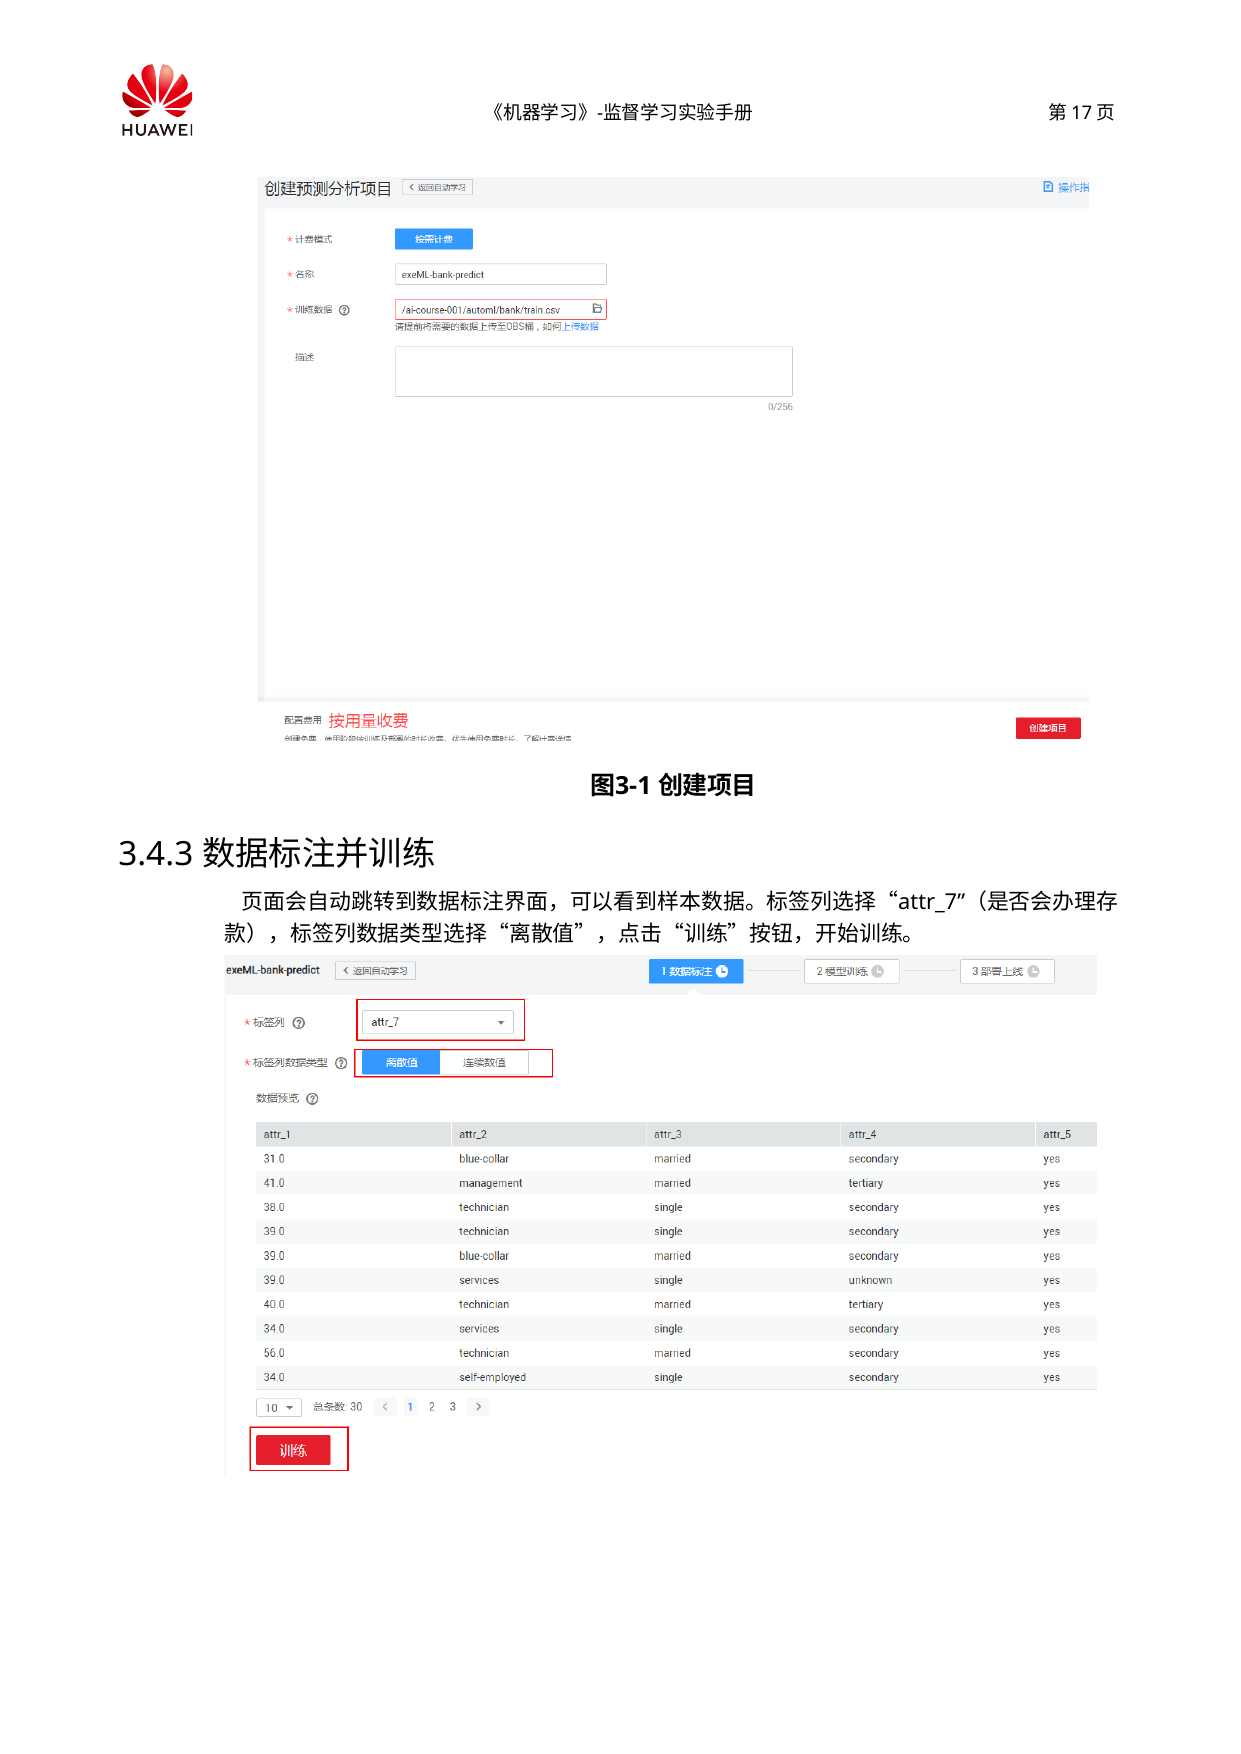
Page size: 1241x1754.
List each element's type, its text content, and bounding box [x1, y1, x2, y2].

text 创建项目 [224, 766, 1122, 802]
text 页面会自动跳转到数据标注界面，可以看到样本数据。标签列选择“attr_7”（是否会办理存款），标签列数据类型选择“离散值”，点击“训练”按钮，开始训练。 [224, 884, 1122, 947]
subtitle 数据标注并训练 [118, 827, 1122, 875]
picture [122, 64, 193, 136]
picture [224, 955, 1097, 1477]
picture [257, 177, 1089, 741]
